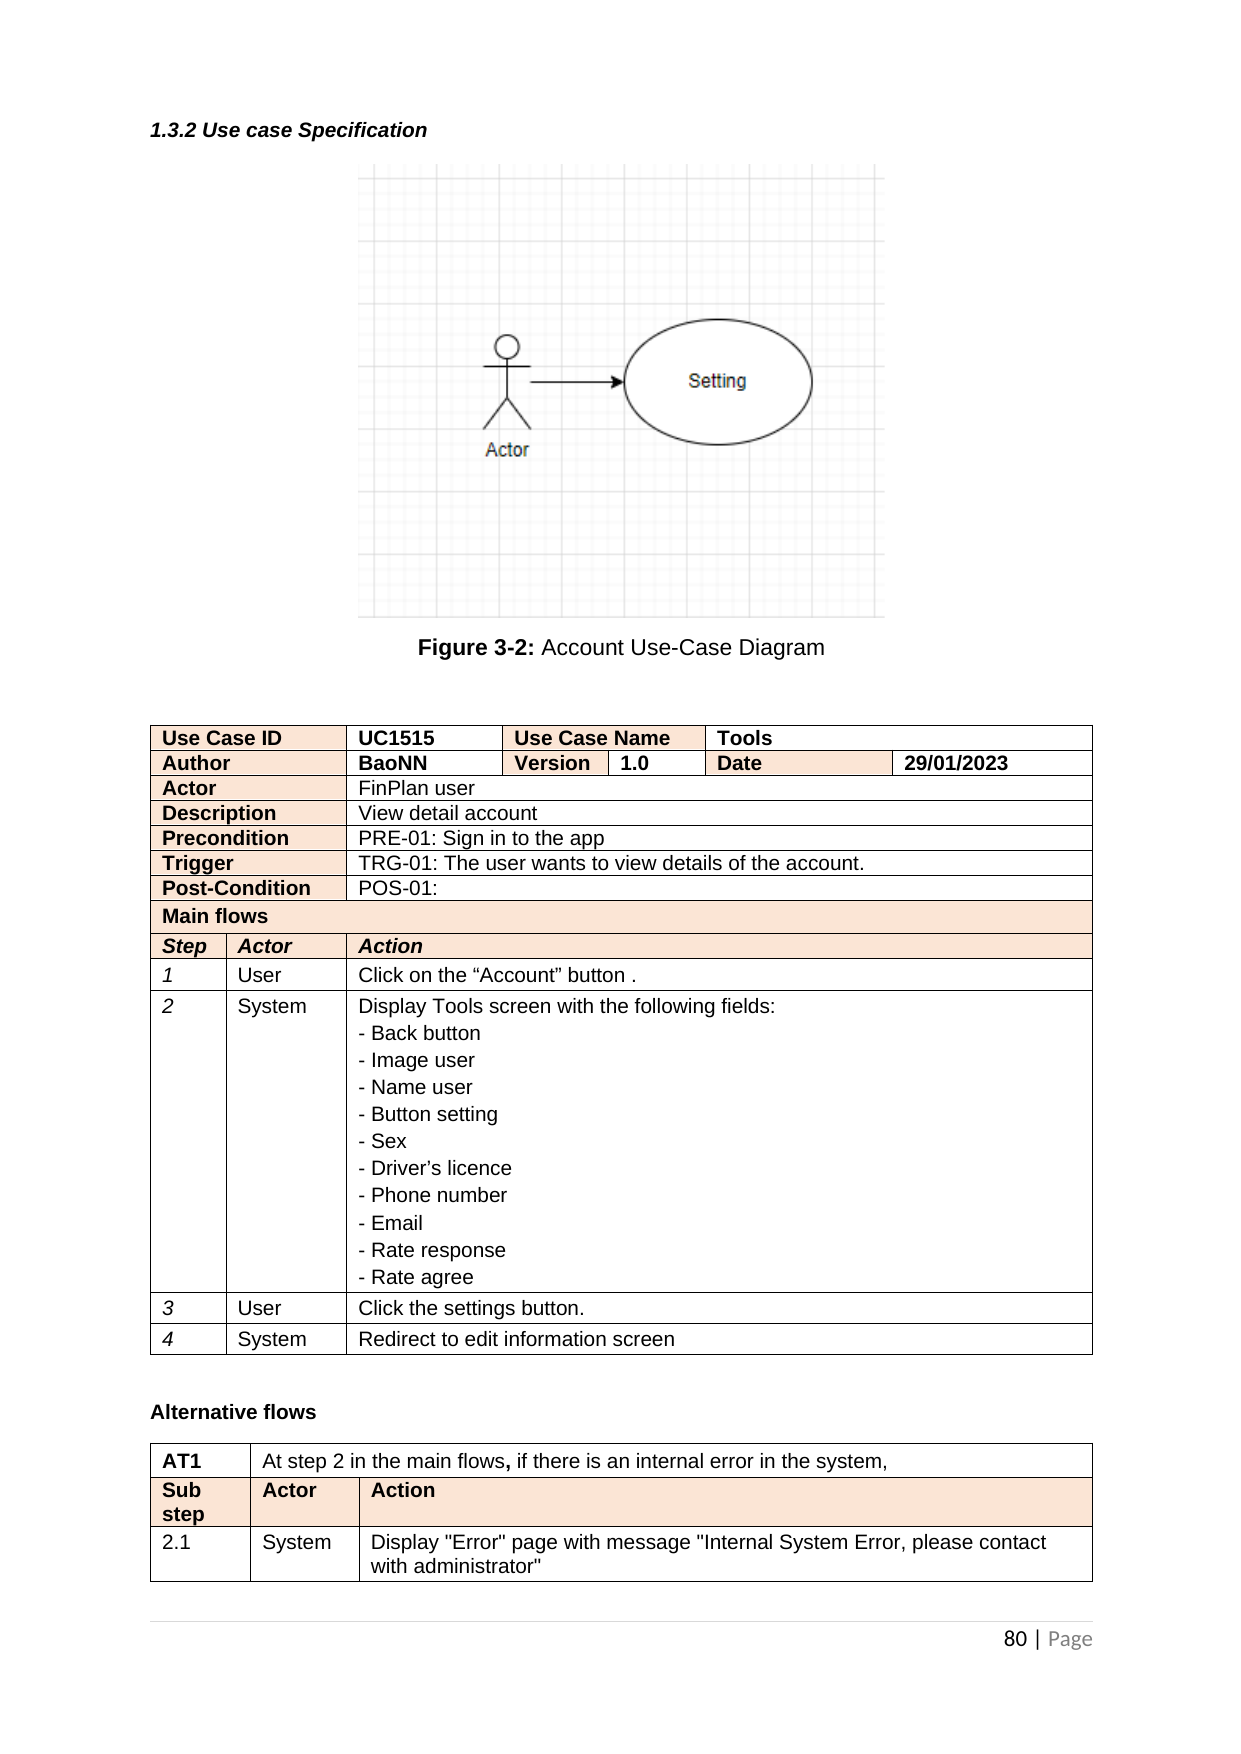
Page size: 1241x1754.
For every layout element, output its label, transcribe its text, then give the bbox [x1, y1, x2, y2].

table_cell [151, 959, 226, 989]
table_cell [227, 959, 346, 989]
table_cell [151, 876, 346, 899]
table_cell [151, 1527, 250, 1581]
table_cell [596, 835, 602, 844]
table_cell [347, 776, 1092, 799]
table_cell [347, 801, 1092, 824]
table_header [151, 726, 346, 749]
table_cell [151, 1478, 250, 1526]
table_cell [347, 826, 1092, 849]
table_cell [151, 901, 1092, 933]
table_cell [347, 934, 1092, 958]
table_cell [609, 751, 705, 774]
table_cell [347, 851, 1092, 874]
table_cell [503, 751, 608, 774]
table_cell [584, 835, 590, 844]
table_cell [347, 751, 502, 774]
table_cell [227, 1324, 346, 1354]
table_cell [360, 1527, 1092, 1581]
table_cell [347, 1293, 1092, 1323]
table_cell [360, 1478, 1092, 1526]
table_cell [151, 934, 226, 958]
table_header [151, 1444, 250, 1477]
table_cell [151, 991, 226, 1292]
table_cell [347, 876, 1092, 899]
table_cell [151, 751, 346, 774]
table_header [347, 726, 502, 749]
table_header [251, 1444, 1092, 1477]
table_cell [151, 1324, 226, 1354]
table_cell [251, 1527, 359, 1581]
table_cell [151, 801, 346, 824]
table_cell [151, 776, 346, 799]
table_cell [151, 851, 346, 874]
text Alternative flows [150, 1400, 1093, 1424]
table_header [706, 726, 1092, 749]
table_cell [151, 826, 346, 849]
text Figure 3-2: Account Use-Case Diagram [150, 634, 1093, 661]
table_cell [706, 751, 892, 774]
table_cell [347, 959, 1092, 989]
subtitle 1.3.2 Use case Specification [150, 118, 1093, 142]
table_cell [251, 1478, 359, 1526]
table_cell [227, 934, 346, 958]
picture [358, 164, 885, 618]
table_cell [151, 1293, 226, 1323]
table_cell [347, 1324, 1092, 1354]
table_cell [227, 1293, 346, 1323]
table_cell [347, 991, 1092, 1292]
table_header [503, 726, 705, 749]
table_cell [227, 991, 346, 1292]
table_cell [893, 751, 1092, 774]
